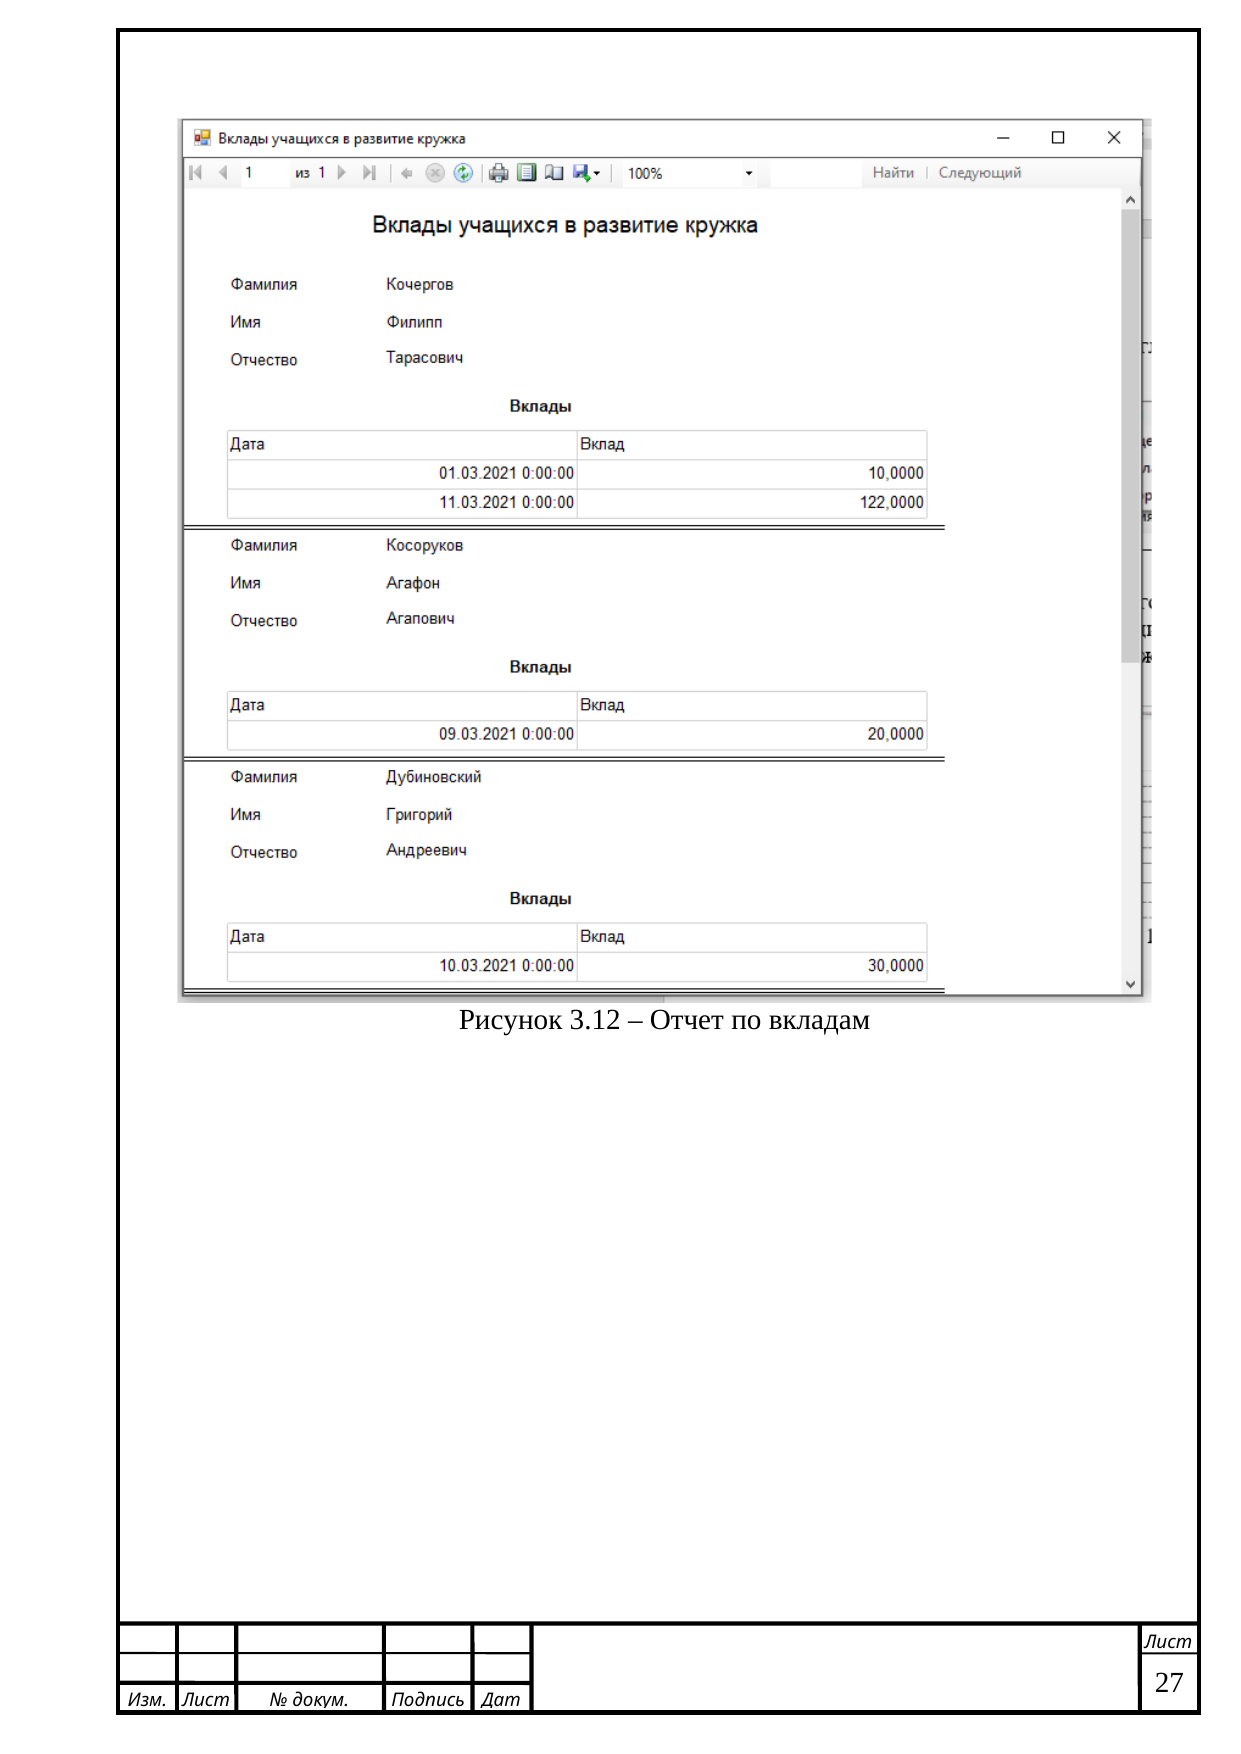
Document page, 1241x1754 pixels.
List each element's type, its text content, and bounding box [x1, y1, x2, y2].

picture [177, 118, 1152, 1003]
text Рисунок 3.12 – Отчет по вкладам [177, 1003, 1152, 1036]
